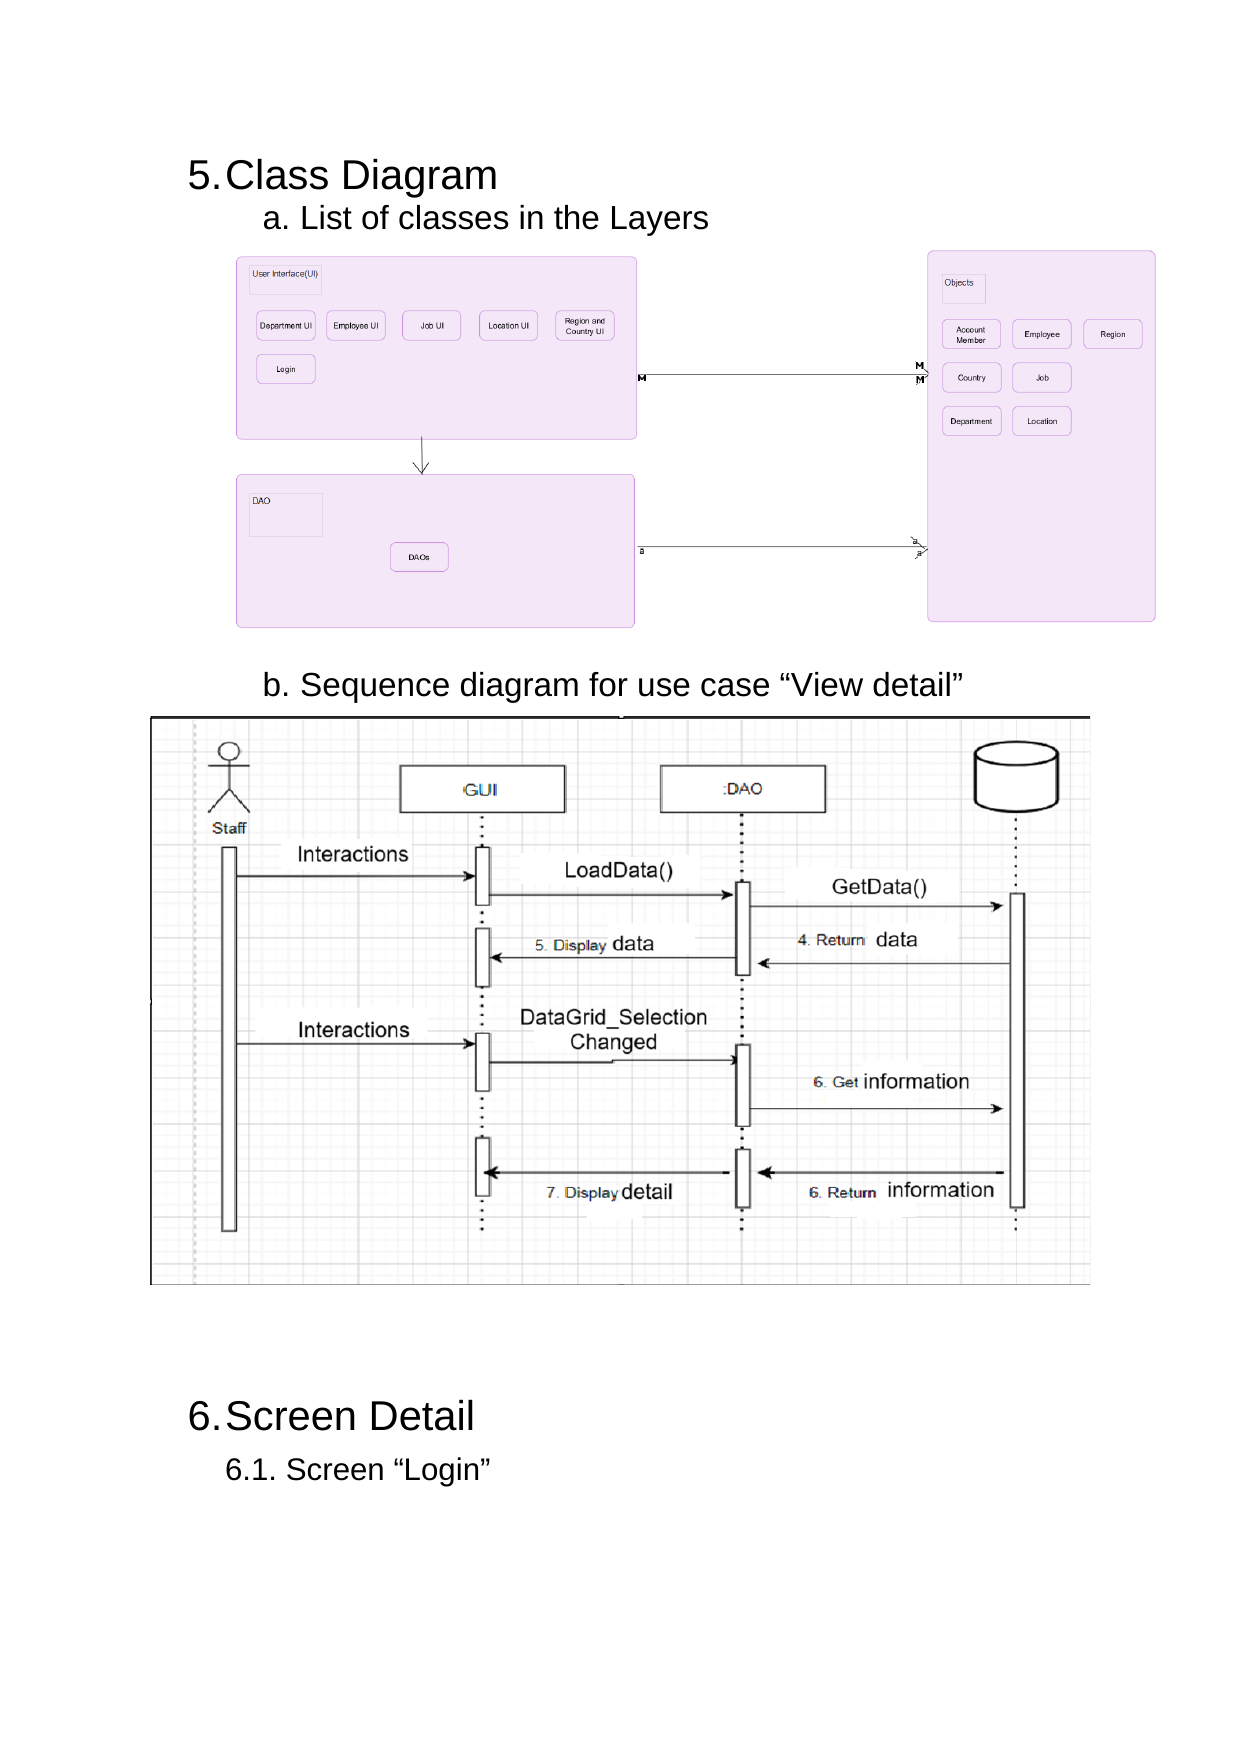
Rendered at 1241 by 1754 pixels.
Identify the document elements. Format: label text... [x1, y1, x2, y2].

picture [150, 716, 1091, 1285]
subtitle Sequence diagram for use case “View detail” [262, 665, 1090, 704]
text 6.1. Screen “Login” [225, 1451, 1090, 1487]
subtitle List of classes in the Layers [262, 198, 1090, 236]
subtitle Screen Detail [187, 1391, 1090, 1439]
subtitle Class Diagram [187, 150, 1090, 198]
picture [225, 248, 1166, 633]
